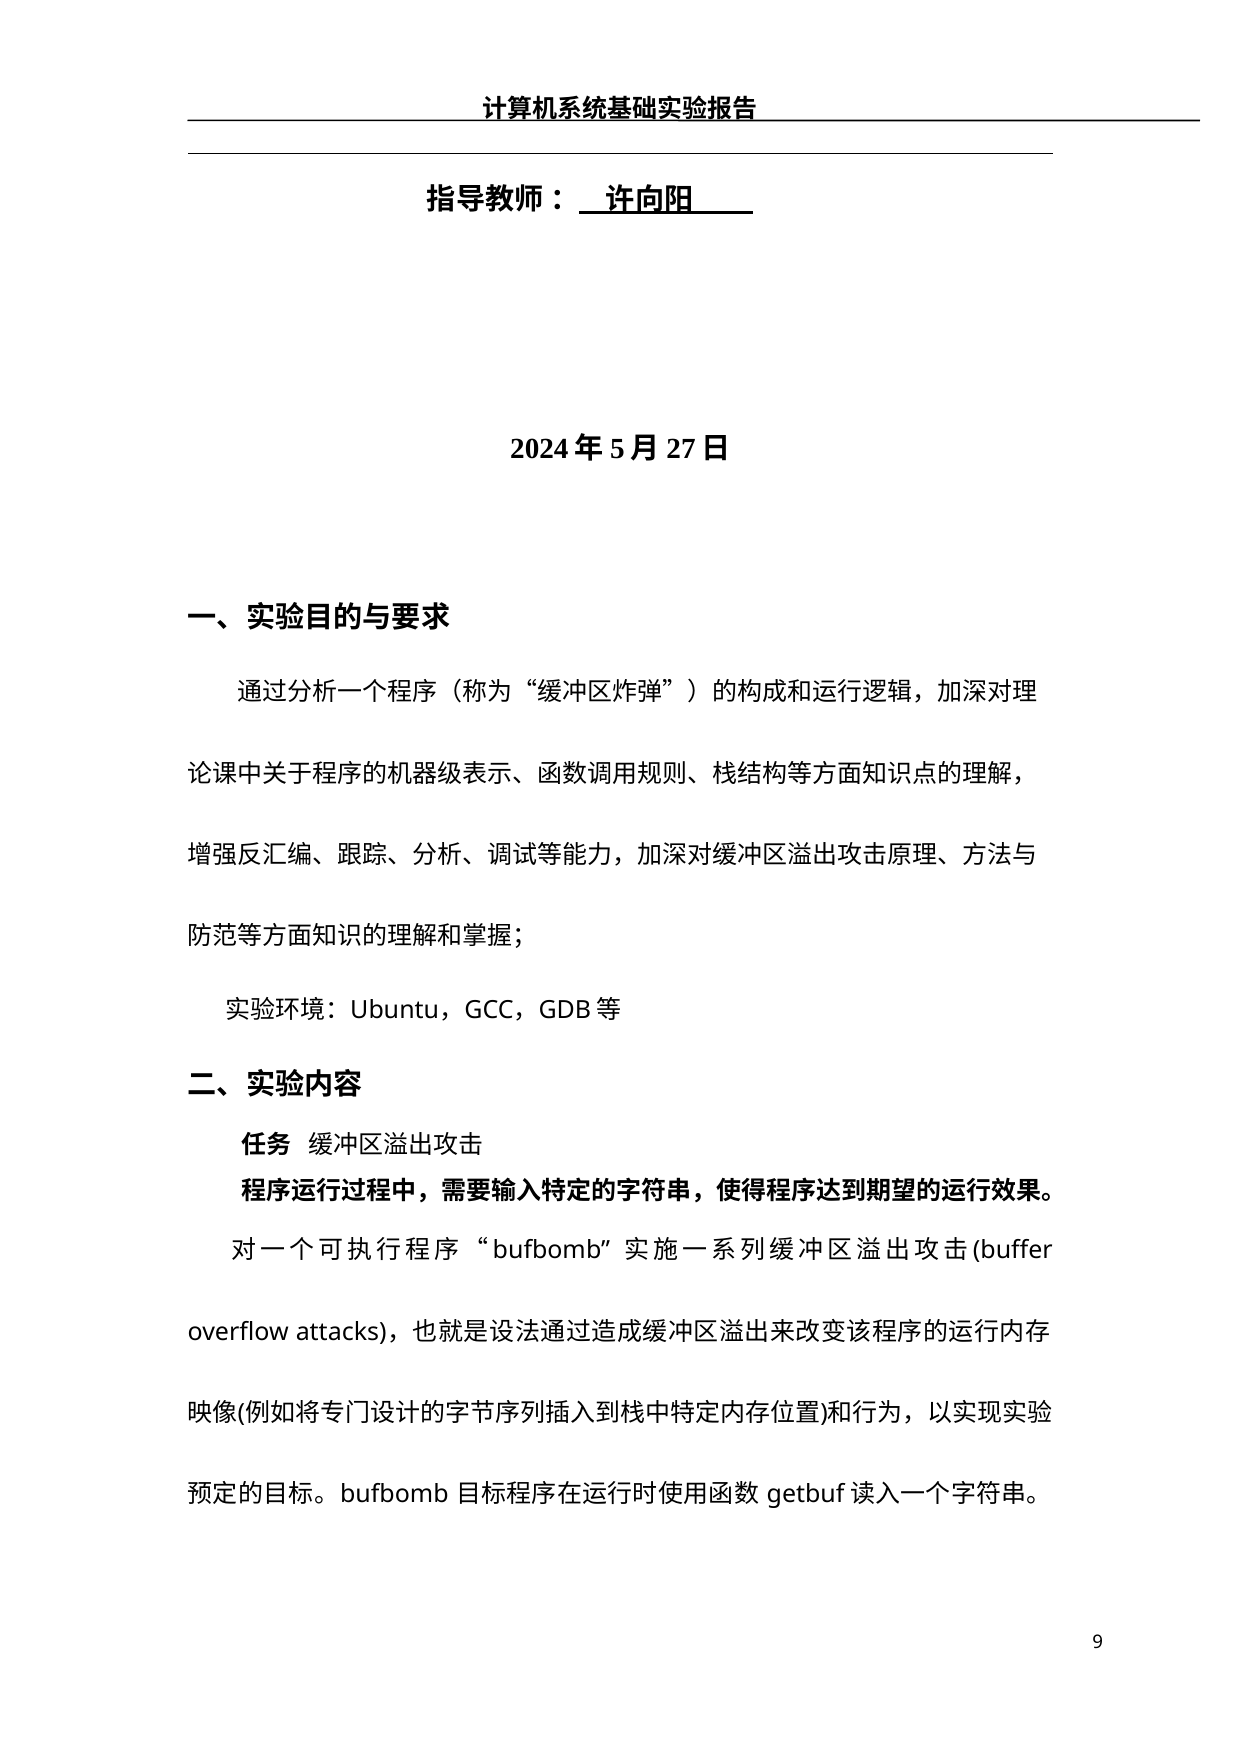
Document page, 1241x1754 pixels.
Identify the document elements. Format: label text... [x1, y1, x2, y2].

text 一、实验目的与要求 [187, 582, 1053, 647]
text 二、实验内容 [187, 1049, 1053, 1114]
text 任务 缓冲区溢出攻击 [191, 1125, 1053, 1161]
text 程序运行过程中，需要输入特定的字符串，使得程序达到期望的运行效果。 [191, 1170, 1053, 1206]
text 通过分析一个程序（称为“缓冲区炸弹”）的构成和运行逻辑，加深对理论课中关于程序的机器级表示、函数调用规则、栈结构等方面知识点的理解，增强反汇编、跟踪、分析、调试等能力，加深对缓冲区溢出攻击原理、方法与防范等方面知识的理解和掌握； [187, 657, 1053, 966]
text 实验环境：Ubuntu，GCC，GDB等 [187, 975, 1053, 1040]
text 2024年 5月 27日 [187, 414, 1053, 479]
text 指导教师 ： 许向阳 [187, 164, 1053, 229]
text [187, 1215, 1053, 1524]
